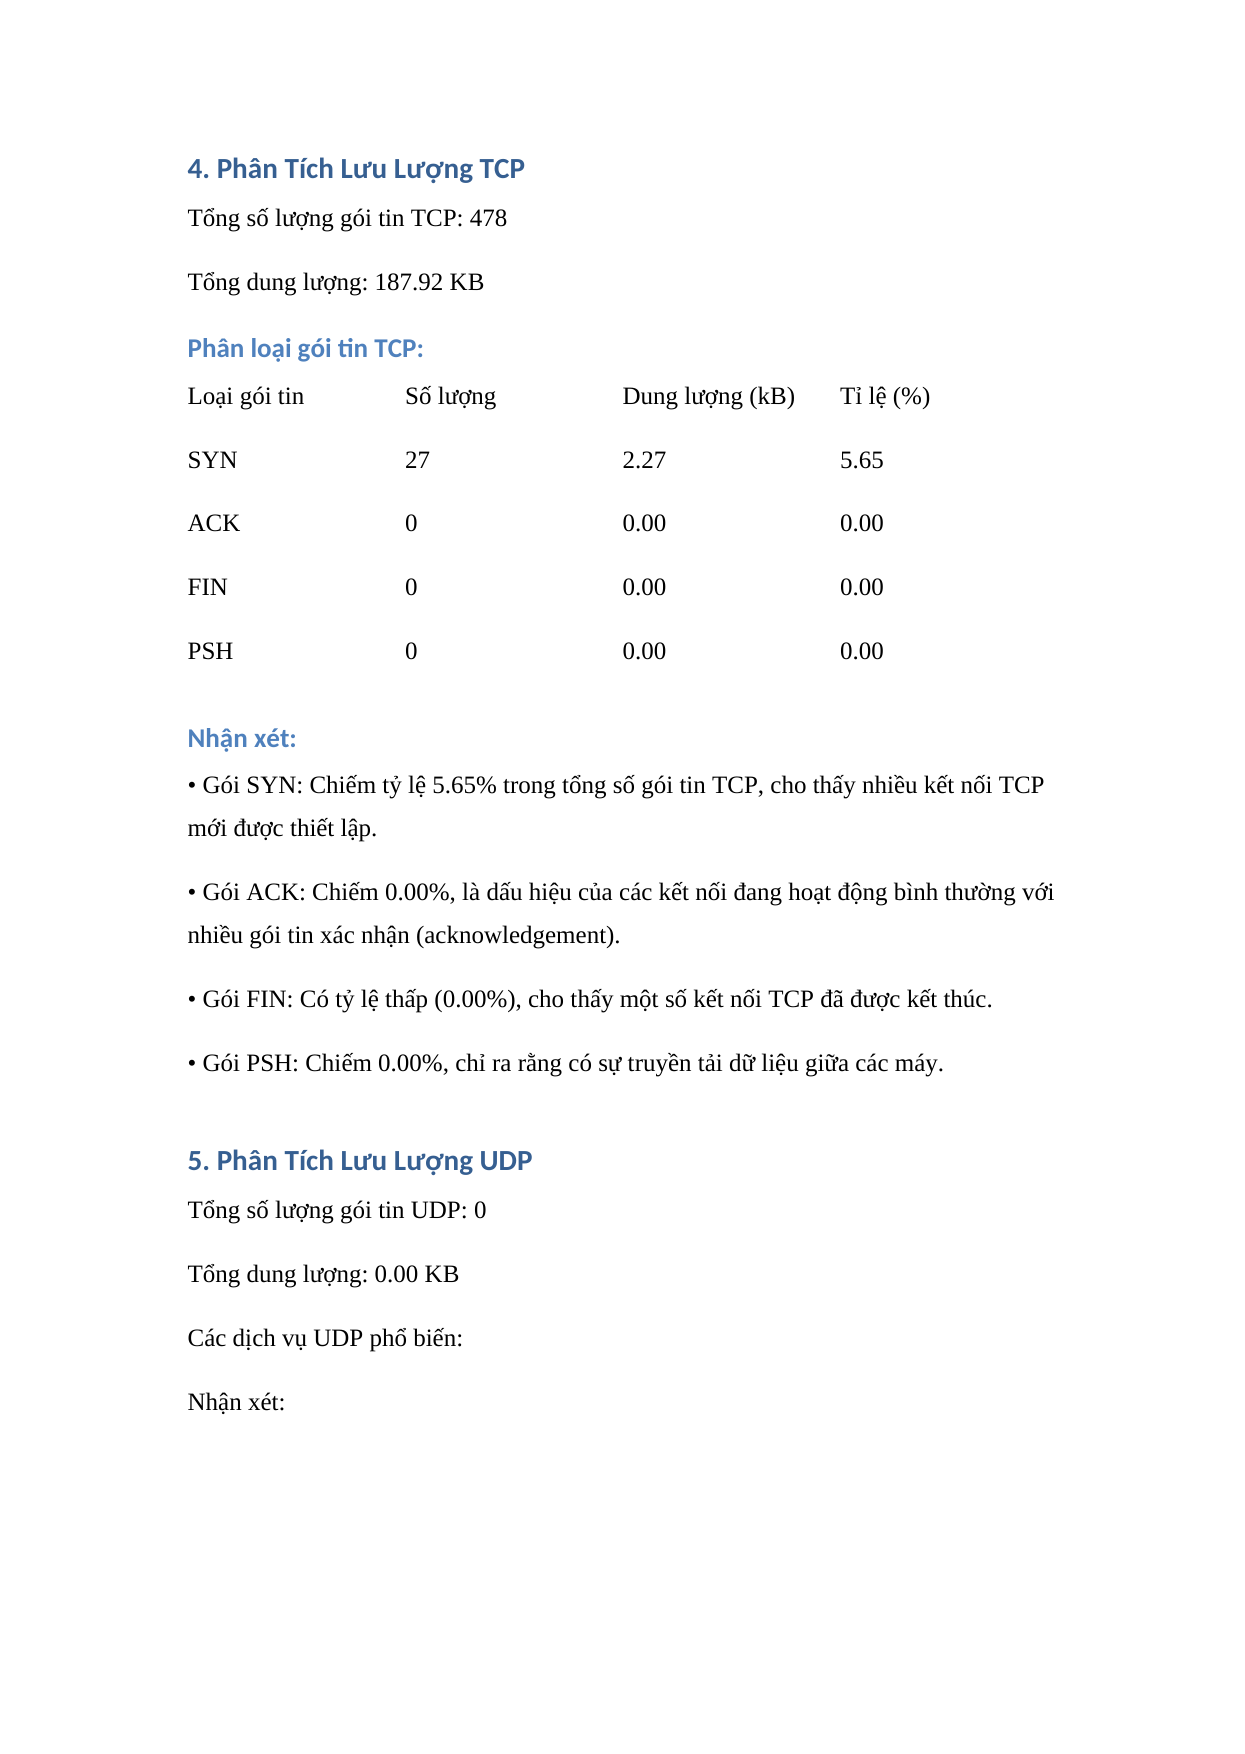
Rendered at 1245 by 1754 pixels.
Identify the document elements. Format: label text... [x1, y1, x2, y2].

text • Gói ACK: Chiếm 0.00%, là dấu hiệu của các kết nối đang hoạt động bình thường với nhiều gói tin xác nhận (acknowledgement). [187, 877, 1057, 949]
table_header Loại gói tin [176, 381, 394, 445]
text Các dịch vụ UDP phổ biến: [187, 1323, 1057, 1352]
subtitle Nhận xét: [187, 721, 1057, 754]
table_header Số lượng [394, 381, 611, 445]
table_cell 0.00 [829, 573, 1046, 636]
subtitle Phân loại gói tin TCP: [187, 331, 1057, 364]
table_cell 0 [394, 636, 611, 700]
text Tổng số lượng gói tin UDP: 0 [187, 1195, 1057, 1224]
table_cell SYN [176, 445, 394, 508]
table_cell 27 [394, 445, 611, 508]
text Tổng dung lượng: 0.00 KB [187, 1259, 1057, 1288]
table_cell 0 [394, 573, 611, 636]
text • Gói SYN: Chiếm tỷ lệ 5.65% trong tổng số gói tin TCP, cho thấy nhiều kết nối TCP mới được thiết lập. [187, 770, 1057, 842]
table_cell ACK [176, 509, 394, 572]
table_cell FIN [176, 573, 394, 636]
table_cell 2.27 [611, 445, 829, 508]
text • Gói FIN: Có tỷ lệ thấp (0.00%), cho thấy một số kết nối TCP đã được kết thúc. [187, 984, 1057, 1013]
table_header Dung lượng (kB) [611, 381, 829, 445]
table_cell 0.00 [611, 636, 829, 700]
text Nhận xét: [187, 1387, 1057, 1416]
text Tổng số lượng gói tin TCP: 478 [187, 203, 1057, 232]
table_cell 0.00 [829, 509, 1046, 572]
text • Gói PSH: Chiếm 0.00%, chỉ ra rằng có sự truyền tải dữ liệu giữa các máy. [187, 1048, 1057, 1077]
subtitle 4. Phân Tích Lưu Lượng TCP [187, 150, 1057, 186]
table_cell 0 [394, 509, 611, 572]
table_cell 5.65 [829, 445, 1046, 508]
table_cell 0.00 [611, 509, 829, 572]
subtitle 5. Phân Tích Lưu Lượng UDP [187, 1142, 1057, 1177]
table_cell 0.00 [611, 573, 829, 636]
table_cell PSH [176, 636, 394, 700]
table_cell 0.00 [829, 636, 1046, 700]
table_header Tỉ lệ (%) [829, 381, 1046, 445]
text Tổng dung lượng: 187.92 KB [187, 267, 1057, 296]
